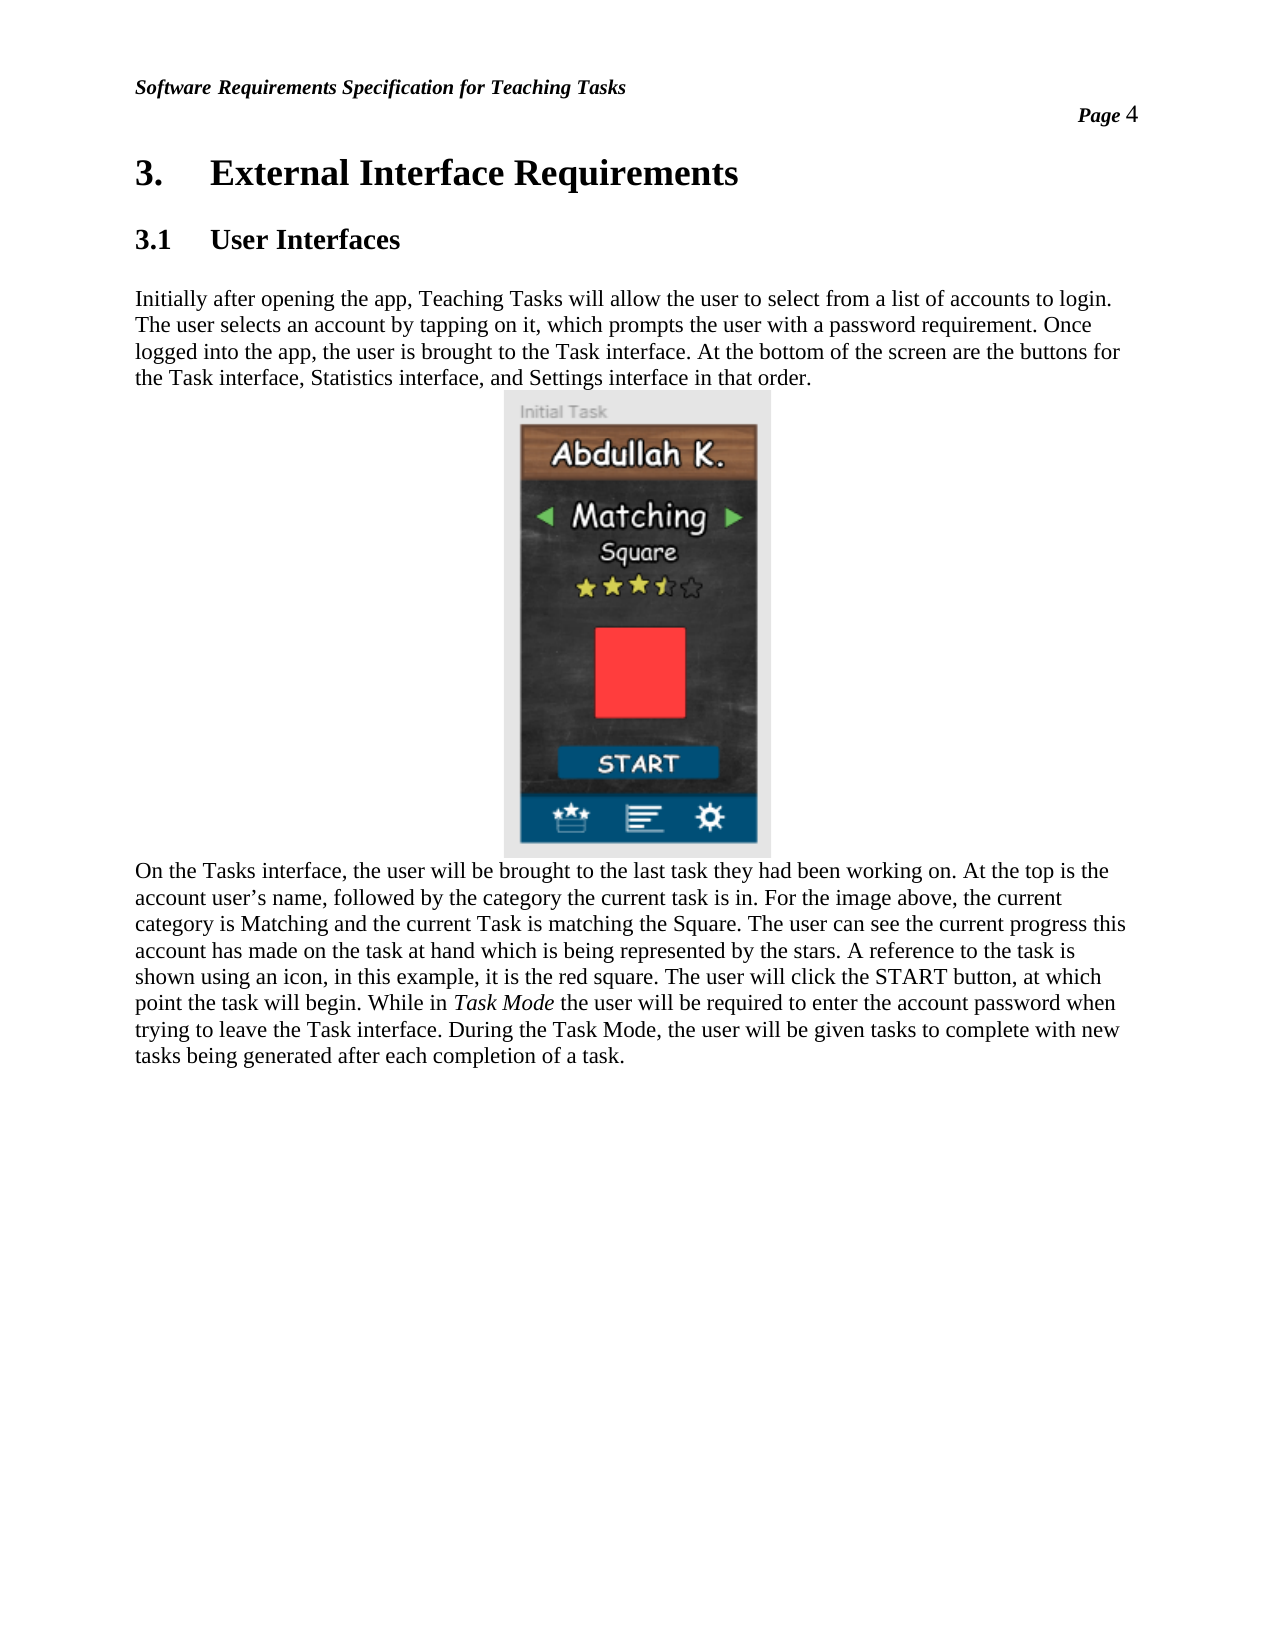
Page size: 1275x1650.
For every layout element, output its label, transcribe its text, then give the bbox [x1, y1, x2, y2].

subtitle User Interfaces [135, 222, 1140, 256]
text Initially after opening the app, Teaching Tasks will allow the user to select from a list of accounts to login. The user selects an account by tapping on it, which prompts the user with a password requirement. Once logged into the app, the user is brought to the Task interface. At the bottom of the screen are the buttons for the Task interface, Statistics interface, and Settings interface in that order. [135, 285, 1140, 390]
subtitle External Interface Requirements [135, 150, 1140, 193]
picture [503, 390, 772, 858]
text On the Tasks interface, the user will be brought to the last task they had been working on. At the top is the account user’s name, followed by the category the current task is in. For the image above, the current category is Matching and the current Task is matching the Square. The user can see the current progress this account has made on the task at hand which is being represented by the stars. A reference to the task is shown using an icon, in this example, it is the red square. The user will click the START button, at which point the task will begin. While in Task Mode the user will be required to enter the account password when trying to leave the Task interface. During the Task Mode, the user will be given tasks to complete with new tasks being generated after each completion of a task. [135, 858, 1140, 1068]
